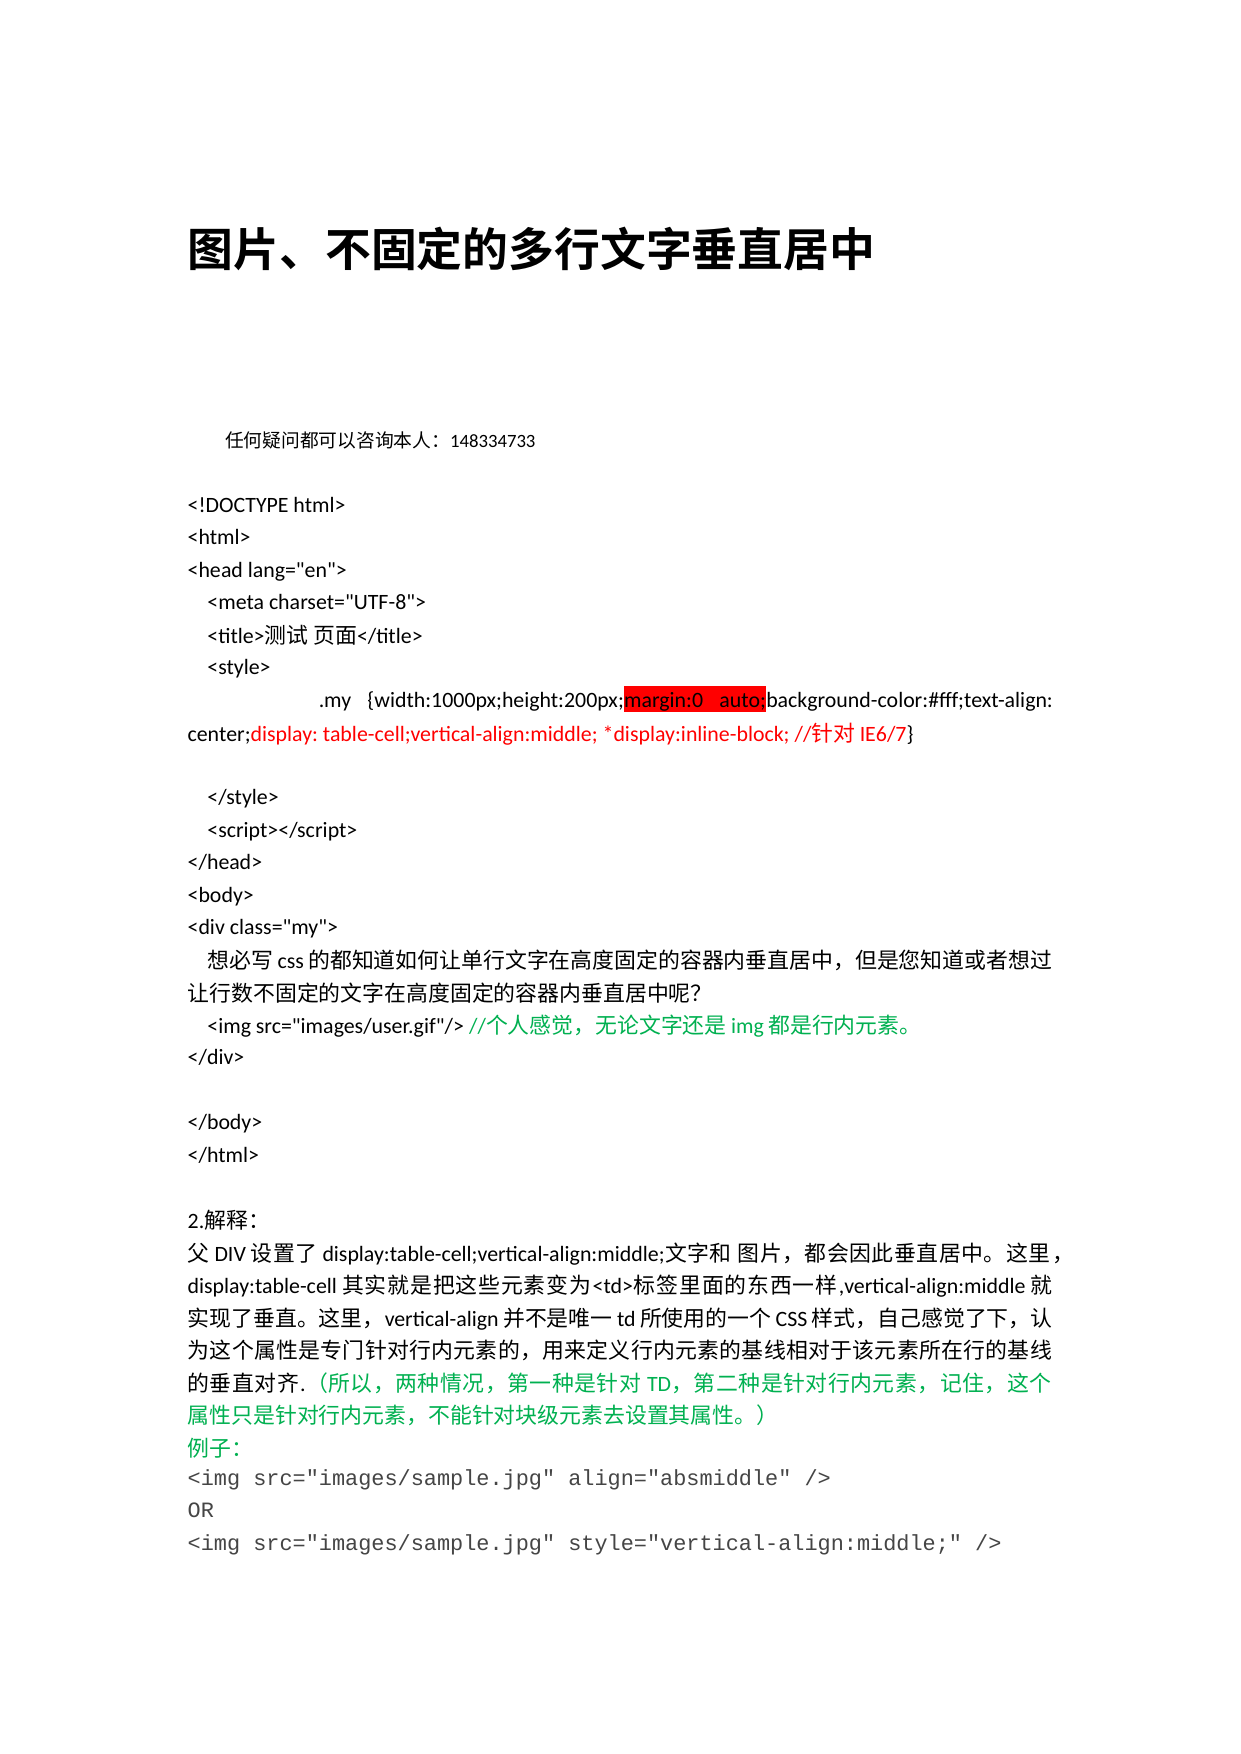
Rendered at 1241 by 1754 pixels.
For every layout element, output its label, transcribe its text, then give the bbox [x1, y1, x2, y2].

text </body> [187, 1105, 1053, 1138]
text </html> [187, 1138, 1053, 1170]
text 父DIV设置了display:table-cell;vertical-align:middle;文字和 图片，都会因此垂直居中。这里，display:table-cell其实就是把这些元素变为<td>标签里面的东西一样,vertical-align:middle就实现了垂直。这里，vertical-align并不是唯一td所使用的一个CSS样式，自己感觉了下，认为这个属性是专门针对行内元素的，用来定义行内元素的基线相对于该元素所在行的基线的垂直对齐.（所以，两种情况，第一种是针对TD，第二种是针对行内元素，记住，这个属性只是针对行内元素，不能针对块级元素去设置其属性。） [187, 1235, 1053, 1430]
text <html> [187, 520, 1053, 553]
text <img src="images/user.gif"/> //个人感觉，无论文字还是img都是行内元素。 [187, 1008, 1053, 1040]
list 任何疑问都可以咨询本人：148334733 [225, 423, 1053, 455]
subtitle 图片、不固定的多行文字垂直居中 [187, 197, 1053, 295]
text <!DOCTYPE html> [187, 488, 1053, 520]
text 例子： [187, 1430, 1053, 1463]
text <head lang="en"> [187, 553, 1053, 585]
text .my {width:1000px;height:200px;margin:0 auto;background-color:#fff;text-align: center;display: table-cell;vertical-align:middle; *display:inline-block; //针对IE6/7} [187, 683, 1053, 748]
text <div class="my"> [187, 910, 1053, 943]
text <meta charset="UTF-8"> [187, 585, 1053, 618]
text <body> [187, 878, 1053, 910]
text <style> [187, 650, 1053, 683]
text <script></script> [187, 813, 1053, 845]
text </style> [187, 780, 1053, 813]
text <title>测试 页面</title> [187, 618, 1053, 650]
text <img src="images/sample.jpg" align="absmiddle" /> OR <img src="images/sample.jpg" style="vertical-align:middle;" /> [187, 1463, 1053, 1560]
text 2.解释： [187, 1203, 1053, 1235]
text 想必写css的都知道如何让单行文字在高度固定的容器内垂直居中，但是您知道或者想过让行数不固定的文字在高度固定的容器内垂直居中呢？ [187, 943, 1053, 1008]
text </head> [187, 845, 1053, 878]
text </div> [187, 1040, 1053, 1073]
